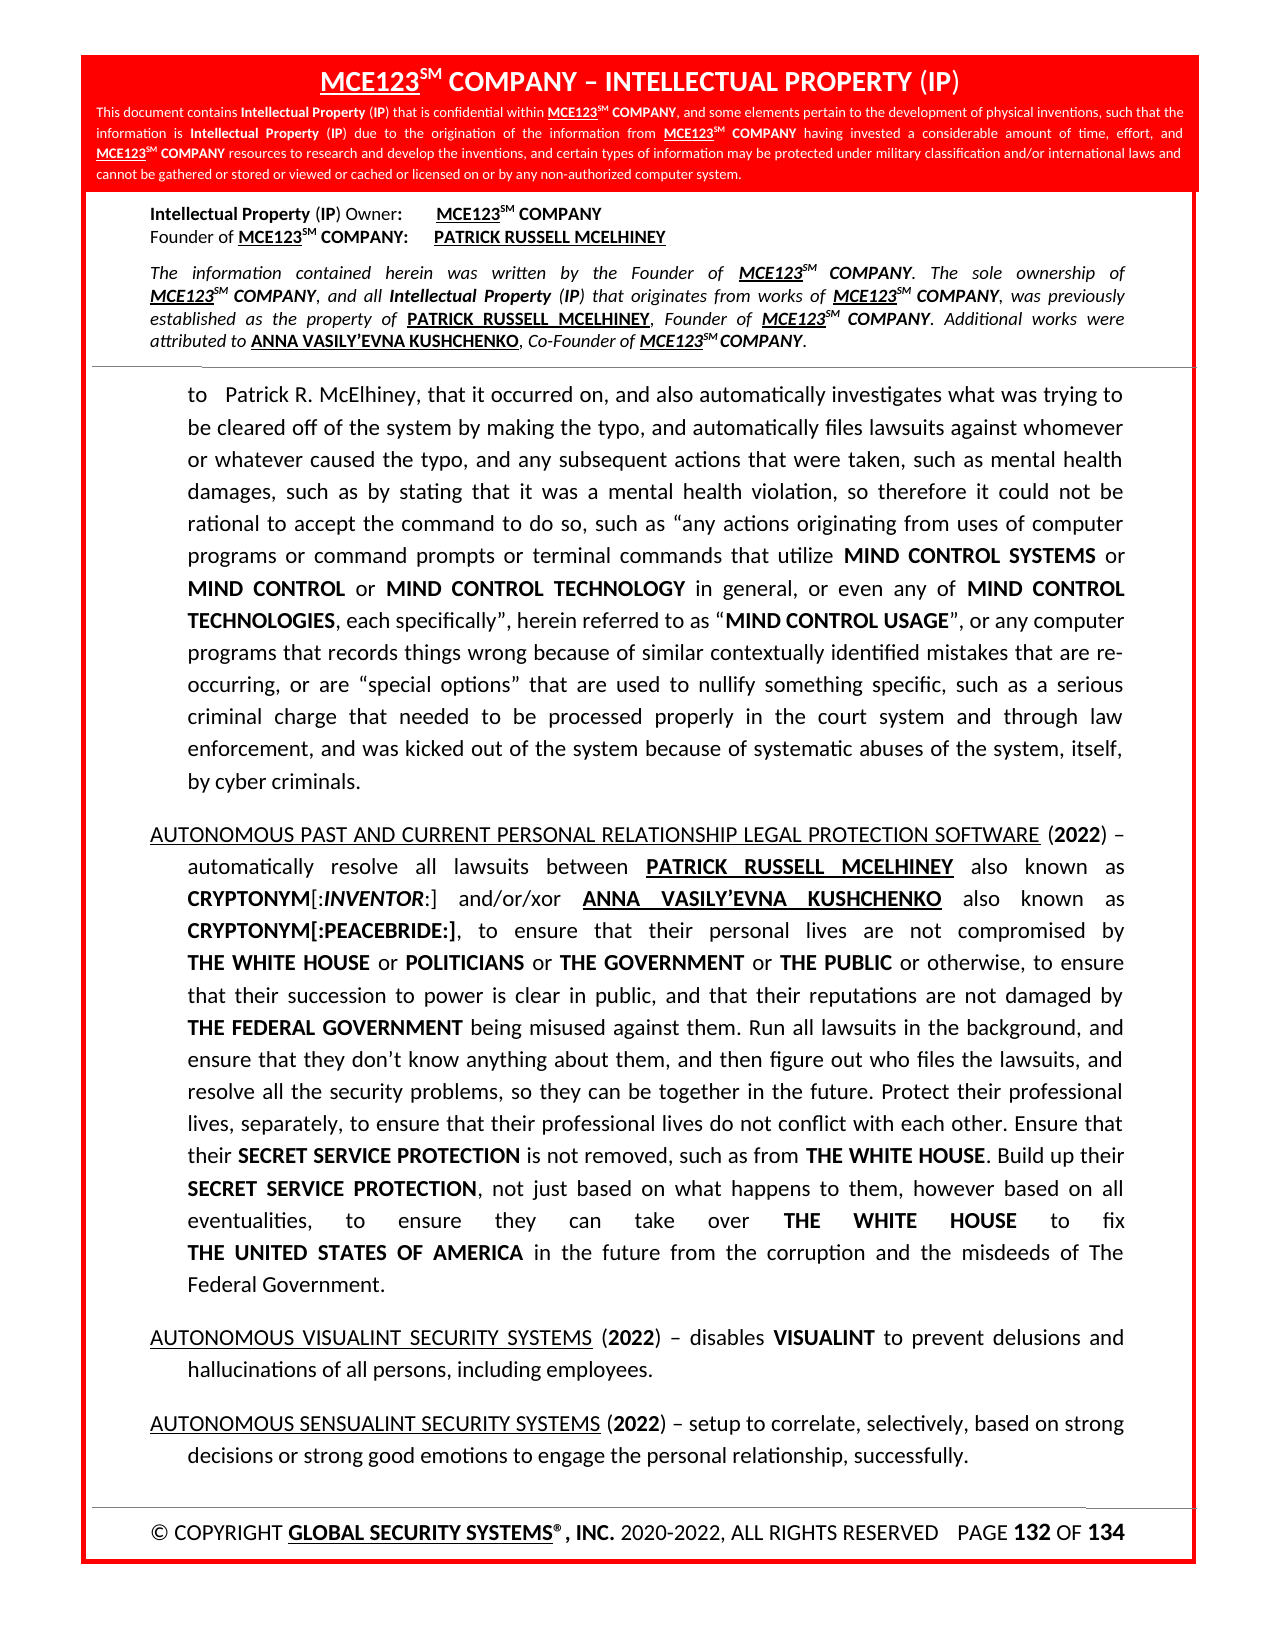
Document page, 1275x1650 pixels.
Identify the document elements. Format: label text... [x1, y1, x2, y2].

text AUTONOMOUS VISUALINT SECURITY SYSTEMS (2022) – disables VISUALINT to prevent delusions and hallucinations of all persons, including employees. [150, 1323, 1125, 1384]
text AUTONOMOUS SENSUALINT SECURITY SYSTEMS (2022) – setup to correlate, selectively, based on strong decisions or strong good emotions to engage the personal relationship, successfully. [150, 1409, 1125, 1469]
text AUTONOMOUS PAST AND CURRENT PERSONAL RELATIONSHIP LEGAL PROTECTION SOFTWARE (2022) – automatically resolve all lawsuits between PATRICK RUSSELL MCELHINEY also known as CRYPTONYM[:INVENTOR:] and/or/xor ANNA VASILY’EVNA KUSHCHENKO also known as CRYPTONYM[:PEACEBRIDE:], to ensure that their personal lives are not compromised by THE WHITE HOUSE or POLITICIANS or THE GOVERNMENT or THE PUBLIC or otherwise, to ensure that their succession to power is clear in public, and that their reputations are not damaged by THE FEDERAL GOVERNMENT being misused against them. Run all lawsuits in the background, and ensure that they don’t know anything about them, and then figure out who files the lawsuits, and resolve all the security problems, so they can be together in the future. Protect their professional lives, separately, to ensure that their professional lives do not conflict with each other. Ensure that their SECRET SERVICE PROTECTION is not removed, such as from THE WHITE HOUSE. Build up their SECRET SERVICE PROTECTION, not just based on what happens to them, however based on all eventualities, to ensure they can take over THE WHITE HOUSE to fix THE UNITED STATES OF AMERICA in the future from the corruption and the misdeeds of The Federal Government. [150, 820, 1125, 1298]
